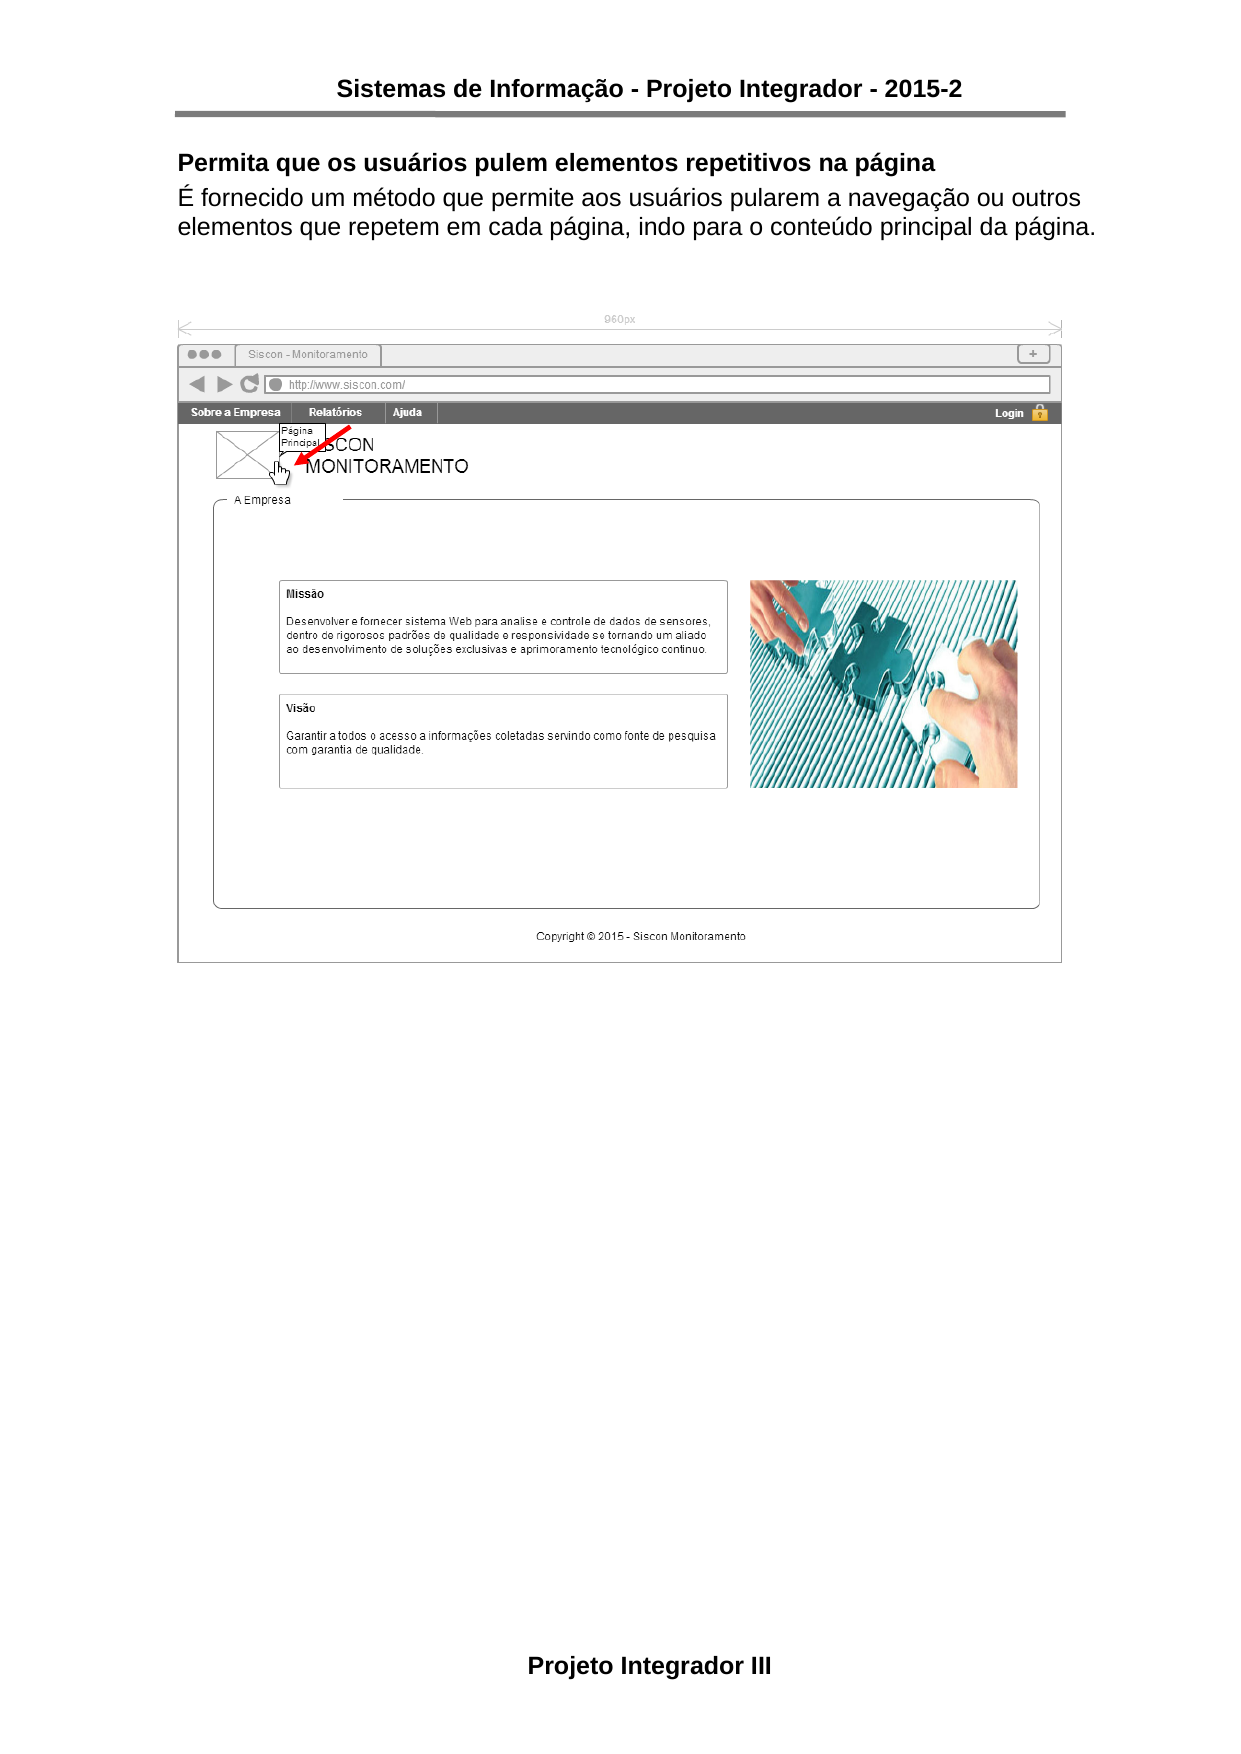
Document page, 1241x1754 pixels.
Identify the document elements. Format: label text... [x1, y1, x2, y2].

text Permita que os usuários pulem elementos repetitivos na página [177, 148, 1122, 176]
text É fornecido um método que permite aos usuários pularem a navegação ou outros elementos que repetem em cada página, indo para o conteúdo principal da página. [177, 183, 1122, 240]
picture [177, 310, 1062, 963]
